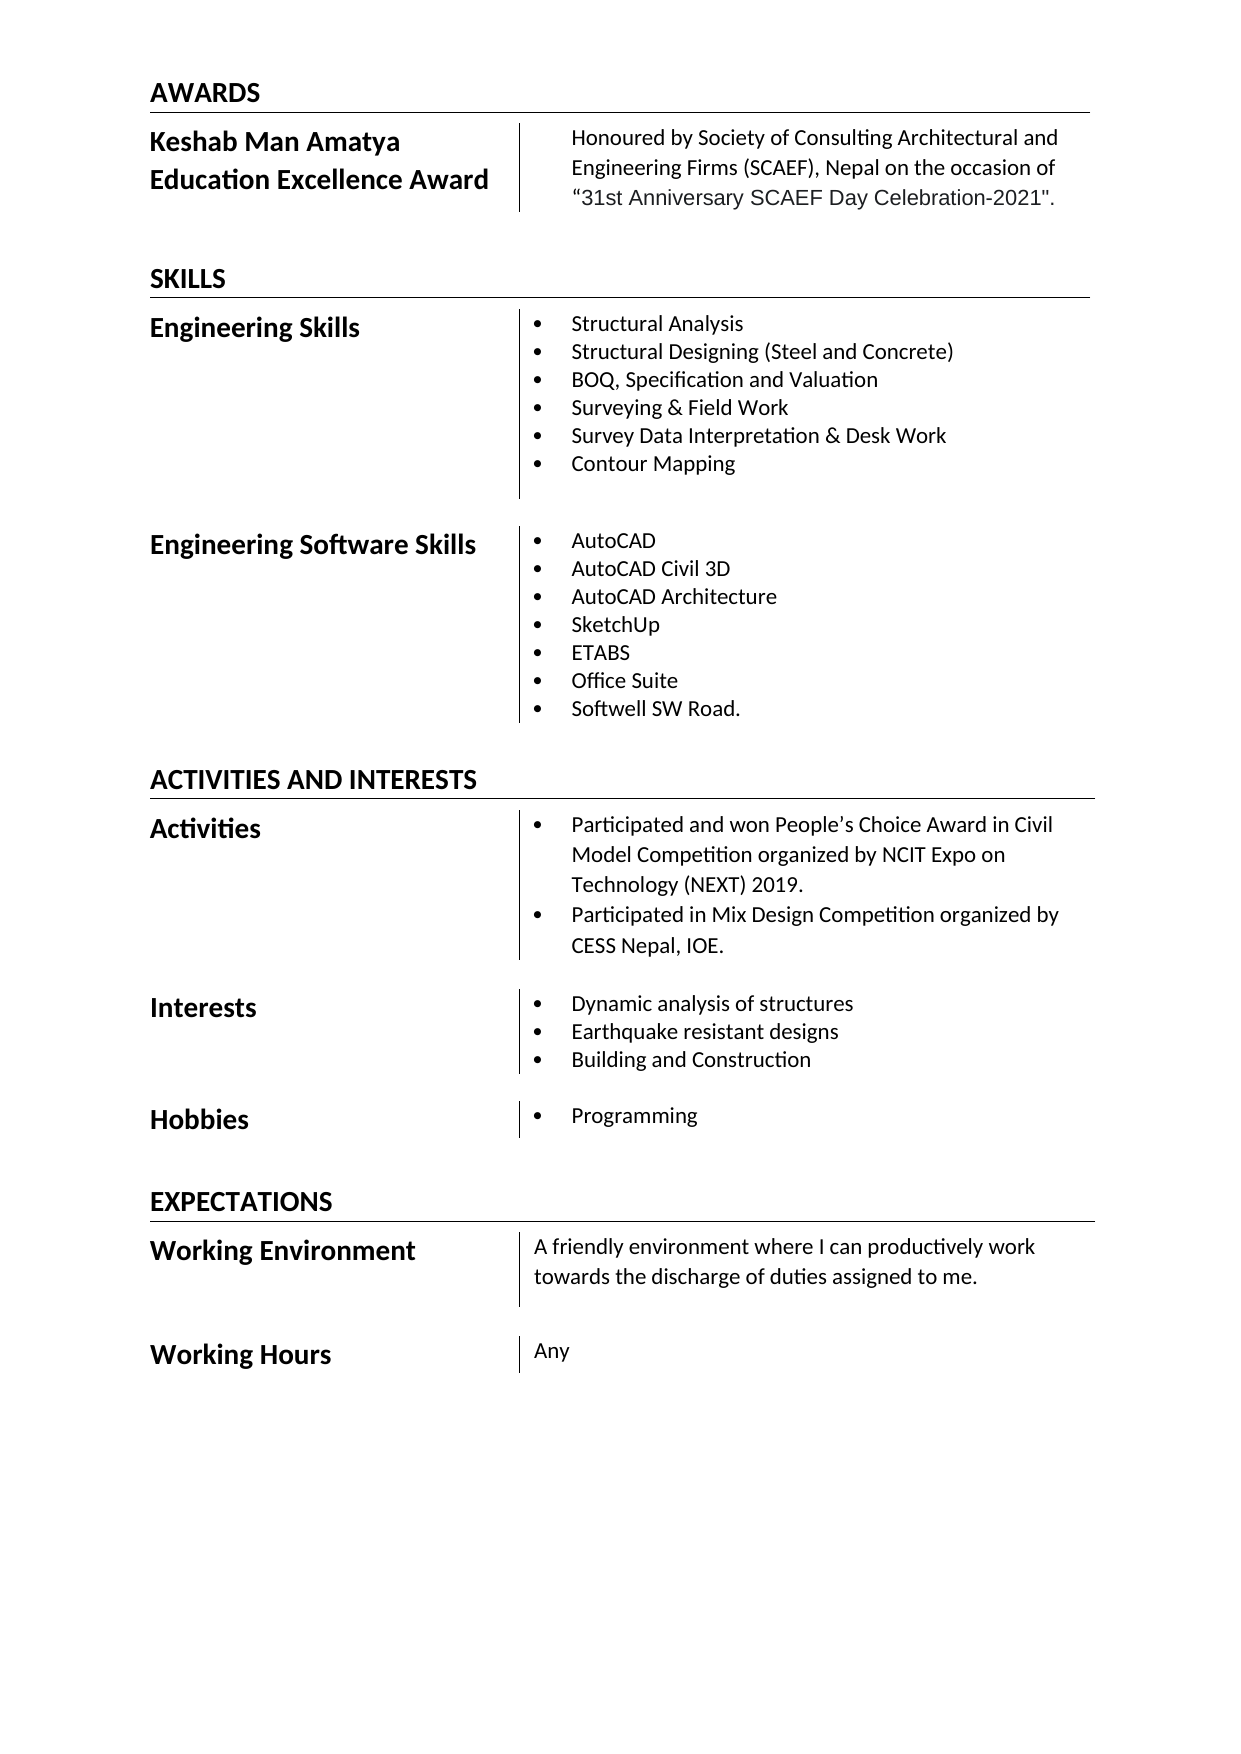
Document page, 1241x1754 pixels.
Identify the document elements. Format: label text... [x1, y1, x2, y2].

text Working Environment [149, 1232, 509, 1268]
list Participated in Mix Design Competition organized by CESS Nepal, IOE. [534, 901, 1095, 959]
text Interests [150, 989, 509, 1025]
text A friendly environment where I can productively work towards the discharge of duties assigned to me. [534, 1232, 1095, 1290]
text Hobbies [150, 1101, 504, 1137]
list SketchUp [534, 610, 1090, 638]
list Programming [534, 1101, 1090, 1129]
text SKILLS [150, 260, 1090, 297]
list Honoured by Society of Consulting Architectural and Engineering Firms (SCAEF), Nepal on the occasion of “31st Anniversary SCAEF Day Celebration-2021". [571, 123, 1095, 211]
list AutoCAD [534, 526, 1090, 554]
list BOQ, Specification and Valuation [534, 365, 1090, 393]
text Keshab Man Amatya [149, 123, 519, 159]
text Engineering Software Skills [150, 526, 504, 562]
list Building and Construction [534, 1045, 1095, 1073]
text Activities [149, 810, 509, 846]
text AWARDS [150, 74, 1090, 112]
list ETABS [534, 638, 1090, 666]
list AutoCAD Architecture [534, 582, 1090, 610]
list Structural Designing (Steel and Concrete) [534, 337, 1090, 365]
list Softwell SW Road. [534, 694, 1090, 722]
list Office Suite [534, 666, 1090, 694]
list AutoCAD Civil 3D [534, 554, 1090, 582]
text Any [534, 1336, 1095, 1364]
text ACTIVITIES AND INTERESTS [150, 761, 1095, 798]
list Participated and won People’s Choice Award in Civil Model Competition organized by NCIT Expo on Technology (NEXT) 2019. [534, 810, 1095, 898]
list Survey Data Interpretation & Desk Work [534, 421, 1090, 449]
list Structural Analysis [534, 309, 1090, 337]
list Surveying & Field Work [534, 393, 1090, 421]
list Earthquake resistant designs [534, 1017, 1095, 1045]
list Dynamic analysis of structures [534, 989, 1095, 1017]
text Working Hours [150, 1336, 509, 1372]
text EXPECTATIONS [150, 1183, 1095, 1221]
text Engineering Skills [149, 309, 519, 344]
list Contour Mapping [534, 449, 1090, 477]
text Education Excellence Award [149, 161, 519, 197]
